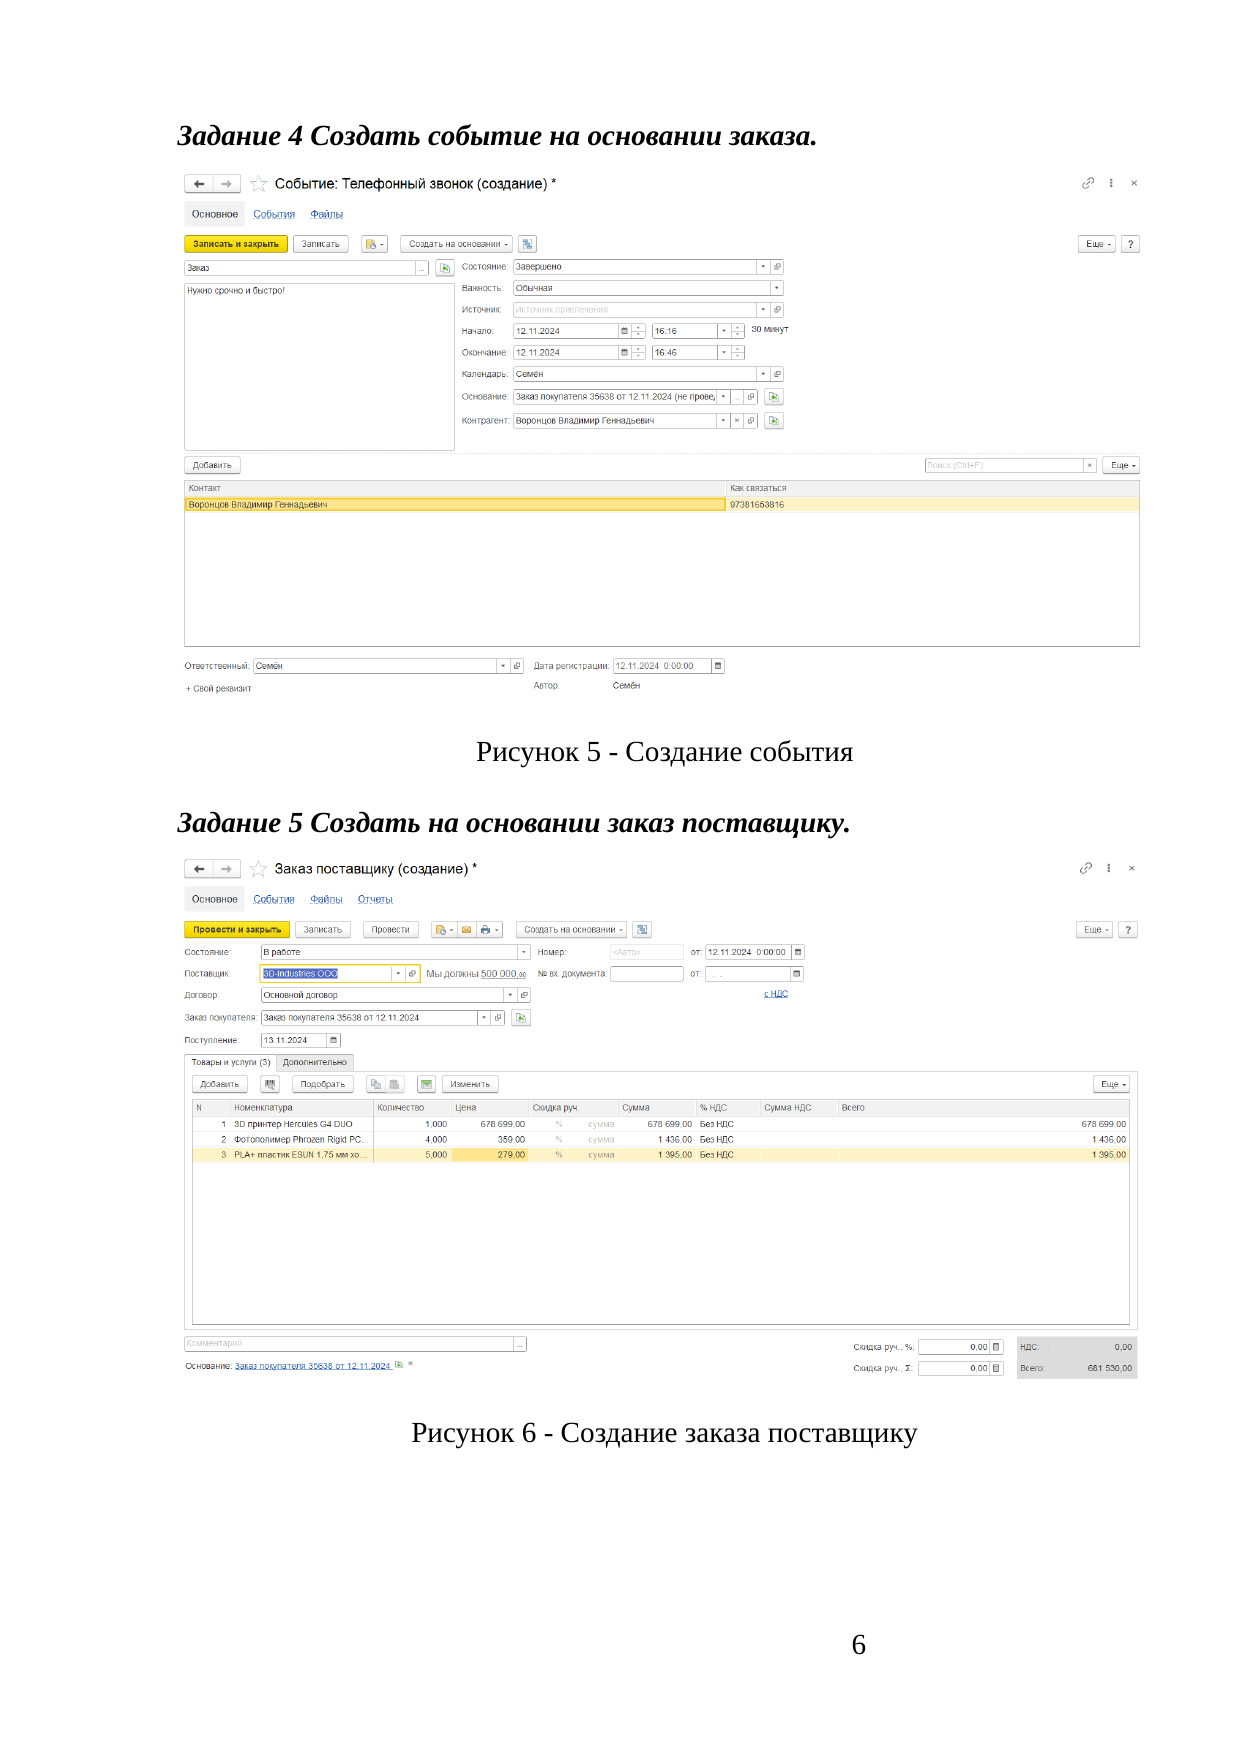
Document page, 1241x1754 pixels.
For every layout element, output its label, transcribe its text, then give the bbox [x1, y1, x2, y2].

subtitle Задание 5 Создать на основании заказ поставщику. [177, 805, 1152, 839]
picture [177, 168, 1152, 701]
subtitle Задание 4 Создать событие на основании заказа. [177, 118, 1152, 152]
text Рисунок 6 - Создание заказа поставщику [177, 1415, 1152, 1449]
text Рисунок 5 - Создание события [177, 734, 1152, 768]
picture [177, 855, 1152, 1382]
